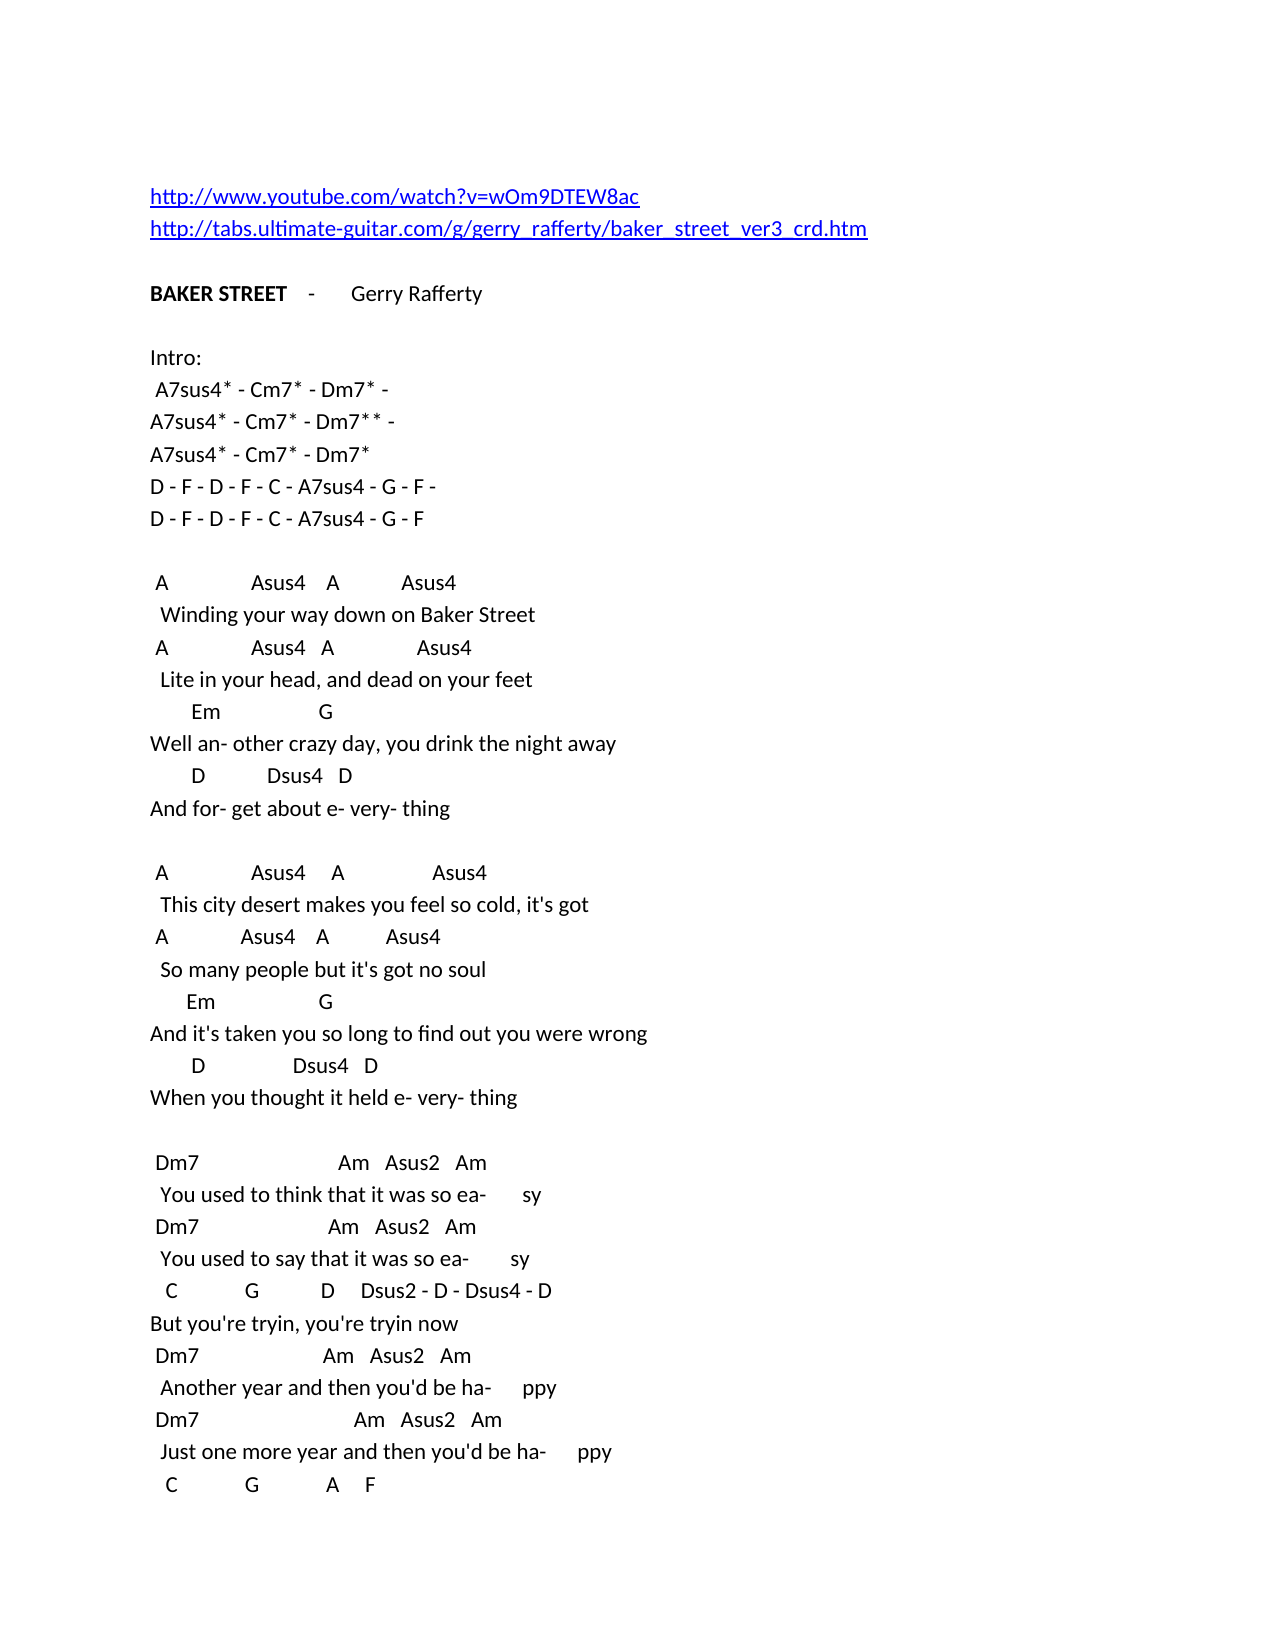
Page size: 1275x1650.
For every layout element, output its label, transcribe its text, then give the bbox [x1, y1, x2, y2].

text Lite in your head, and dead on your feet [150, 665, 1125, 693]
text A7sus4* - Cm7* - Dm7* - [150, 375, 1125, 403]
text D - F - D - F - C - A7sus4 - G - F [150, 504, 1125, 532]
text Dm7 Am Asus2 Am [150, 1341, 1125, 1369]
text And it's taken you so long to find out you were wrong [150, 1019, 1125, 1047]
text Another year and then you'd be ha- ppy [150, 1373, 1125, 1401]
text C G A F [150, 1470, 1125, 1498]
text Dm7 Am Asus2 Am [150, 1212, 1125, 1240]
text A Asus4 A Asus4 [150, 633, 1125, 661]
text You used to say that it was so ea- sy [150, 1244, 1125, 1272]
text A7sus4* - Cm7* - Dm7* [150, 440, 1125, 468]
text When you thought it held e- very- thing [150, 1083, 1125, 1111]
text And for- get about e- very- thing [150, 794, 1125, 822]
text http://www.youtube.com/watch?v=wOm9DTEW8ac [150, 182, 1125, 210]
text You used to think that it was so ea- sy [150, 1180, 1125, 1208]
text So many people but it's got no soul [150, 955, 1125, 983]
text Intro: [150, 343, 1125, 371]
text Well an- other crazy day, you drink the night away [150, 729, 1125, 757]
text Dm7 Am Asus2 Am [150, 1405, 1125, 1433]
text A Asus4 A Asus4 [150, 922, 1125, 951]
text D Dsus4 D [150, 1051, 1125, 1079]
text A7sus4* - Cm7* - Dm7** - [150, 407, 1125, 436]
text BAKER STREET - Gerry Rafferty [150, 279, 1125, 307]
text C G D Dsus2 - D - Dsus4 - D [150, 1277, 1125, 1304]
text This city desert makes you feel so cold, it's got [150, 890, 1125, 918]
text Em G [150, 697, 1125, 725]
text Winding your way down on Baker Street [150, 601, 1125, 629]
text Just one more year and then you'd be ha- ppy [150, 1437, 1125, 1466]
text D - F - D - F - C - A7sus4 - G - F - [150, 472, 1125, 500]
text http://tabs.ultimate-guitar.com/g/gerry_rafferty/baker_street_ver3_crd.htm [150, 214, 1125, 242]
text A Asus4 A Asus4 [150, 568, 1125, 596]
text Dm7 Am Asus2 Am [150, 1148, 1125, 1176]
text But you're tryin, you're tryin now [150, 1309, 1125, 1337]
text Em G [150, 987, 1125, 1015]
text A Asus4 A Asus4 [150, 858, 1125, 886]
text D Dsus4 D [150, 762, 1125, 789]
